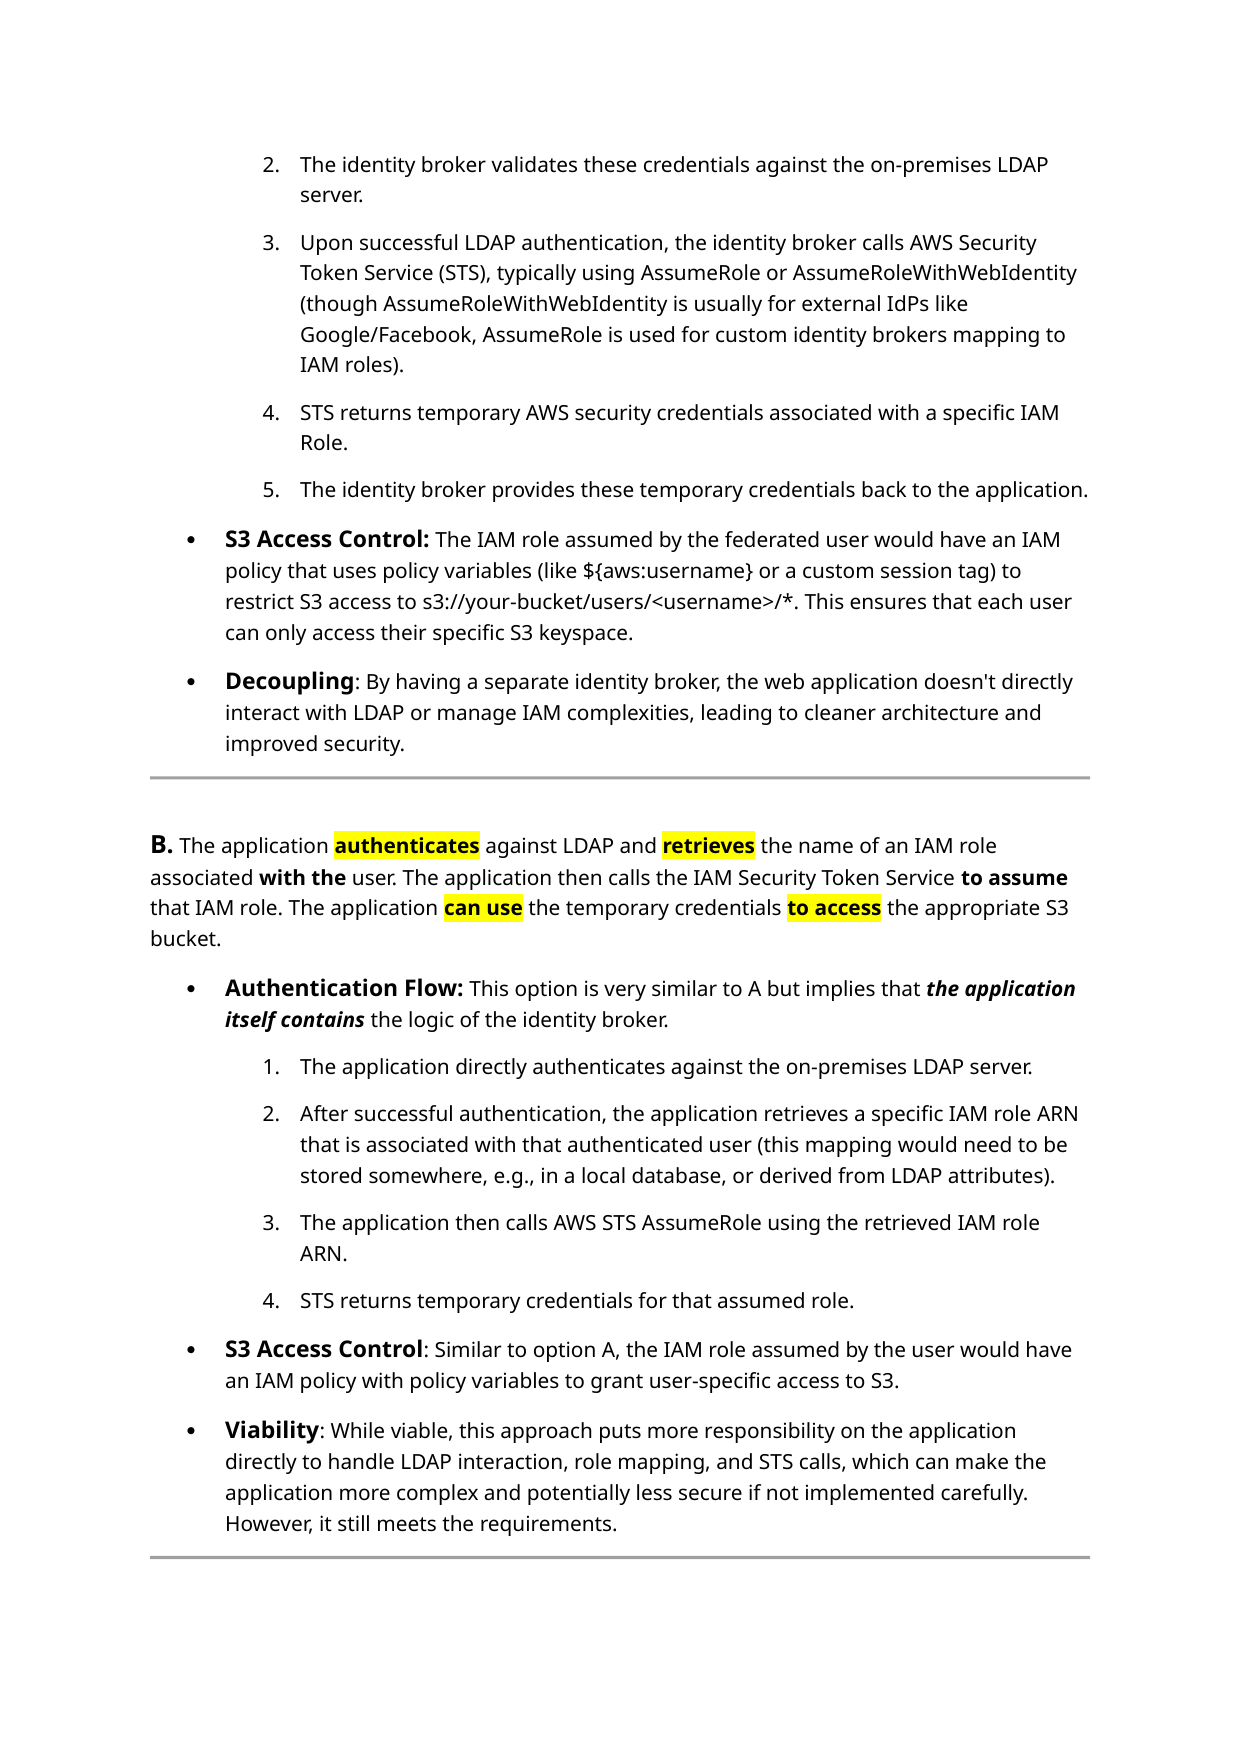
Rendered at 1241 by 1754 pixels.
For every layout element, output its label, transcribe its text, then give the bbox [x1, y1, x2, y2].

list Viability: While viable, this approach puts more responsibility on the application directly to handle LDAP interaction, role mapping, and STS calls, which can make the application more complex and potentially less secure if not implemented carefully. However, it still meets the requirements. [187, 1414, 1090, 1537]
list Decoupling: By having a separate identity broker, the web application doesn't directly interact with LDAP or manage IAM complexities, leading to cleaner architecture and improved security. [187, 665, 1090, 757]
list STS returns temporary AWS security credentials associated with a specific IAM Role. [262, 398, 1090, 457]
list The application then calls AWS STS AssumeRole using the retrieved IAM role ARN. [262, 1208, 1090, 1267]
list Authentication Flow: This option is very similar to A but implies that the application itself contains the logic of the identity broker. [187, 971, 1090, 1033]
list S3 Access Control: The IAM role assumed by the federated user would have an IAM policy that uses policy variables (like ${aws:username} or a custom session tag) to restrict S3 access to s3://your-bucket/users/<username>/*. This ensures that each user can only access their specific S3 keyspace. [187, 523, 1090, 646]
list S3 Access Control: Similar to option A, the IAM role assumed by the user would have an IAM policy with policy variables to grant user-specific access to S3. [187, 1333, 1090, 1395]
text B. The application authenticates against LDAP and retrieves the name of an IAM role associated with the user. The application then calls the IAM Security Token Service to assume that IAM role. The application can use the temporary credentials to access the appropriate S3 bucket. [150, 827, 1090, 953]
list STS returns temporary credentials for that assumed role. [262, 1286, 1090, 1314]
list The identity broker provides these temporary credentials back to the application. [262, 476, 1090, 504]
list Upon successful LDAP authentication, the identity broker calls AWS Security Token Service (STS), typically using AssumeRole or AssumeRoleWithWebIdentity (though AssumeRoleWithWebIdentity is usually for external IdPs like Google/Facebook, AssumeRole is used for custom identity brokers mapping to IAM roles). [262, 228, 1090, 379]
list The identity broker validates these credentials against the on-premises LDAP server. [262, 150, 1090, 209]
list The application directly authenticates against the on-premises LDAP server. [262, 1052, 1090, 1081]
list After successful authentication, the application retrieves a specific IAM role ARN that is associated with that authenticated user (this mapping would need to be stored somewhere, e.g., in a local database, or derived from LDAP attributes). [262, 1099, 1090, 1189]
